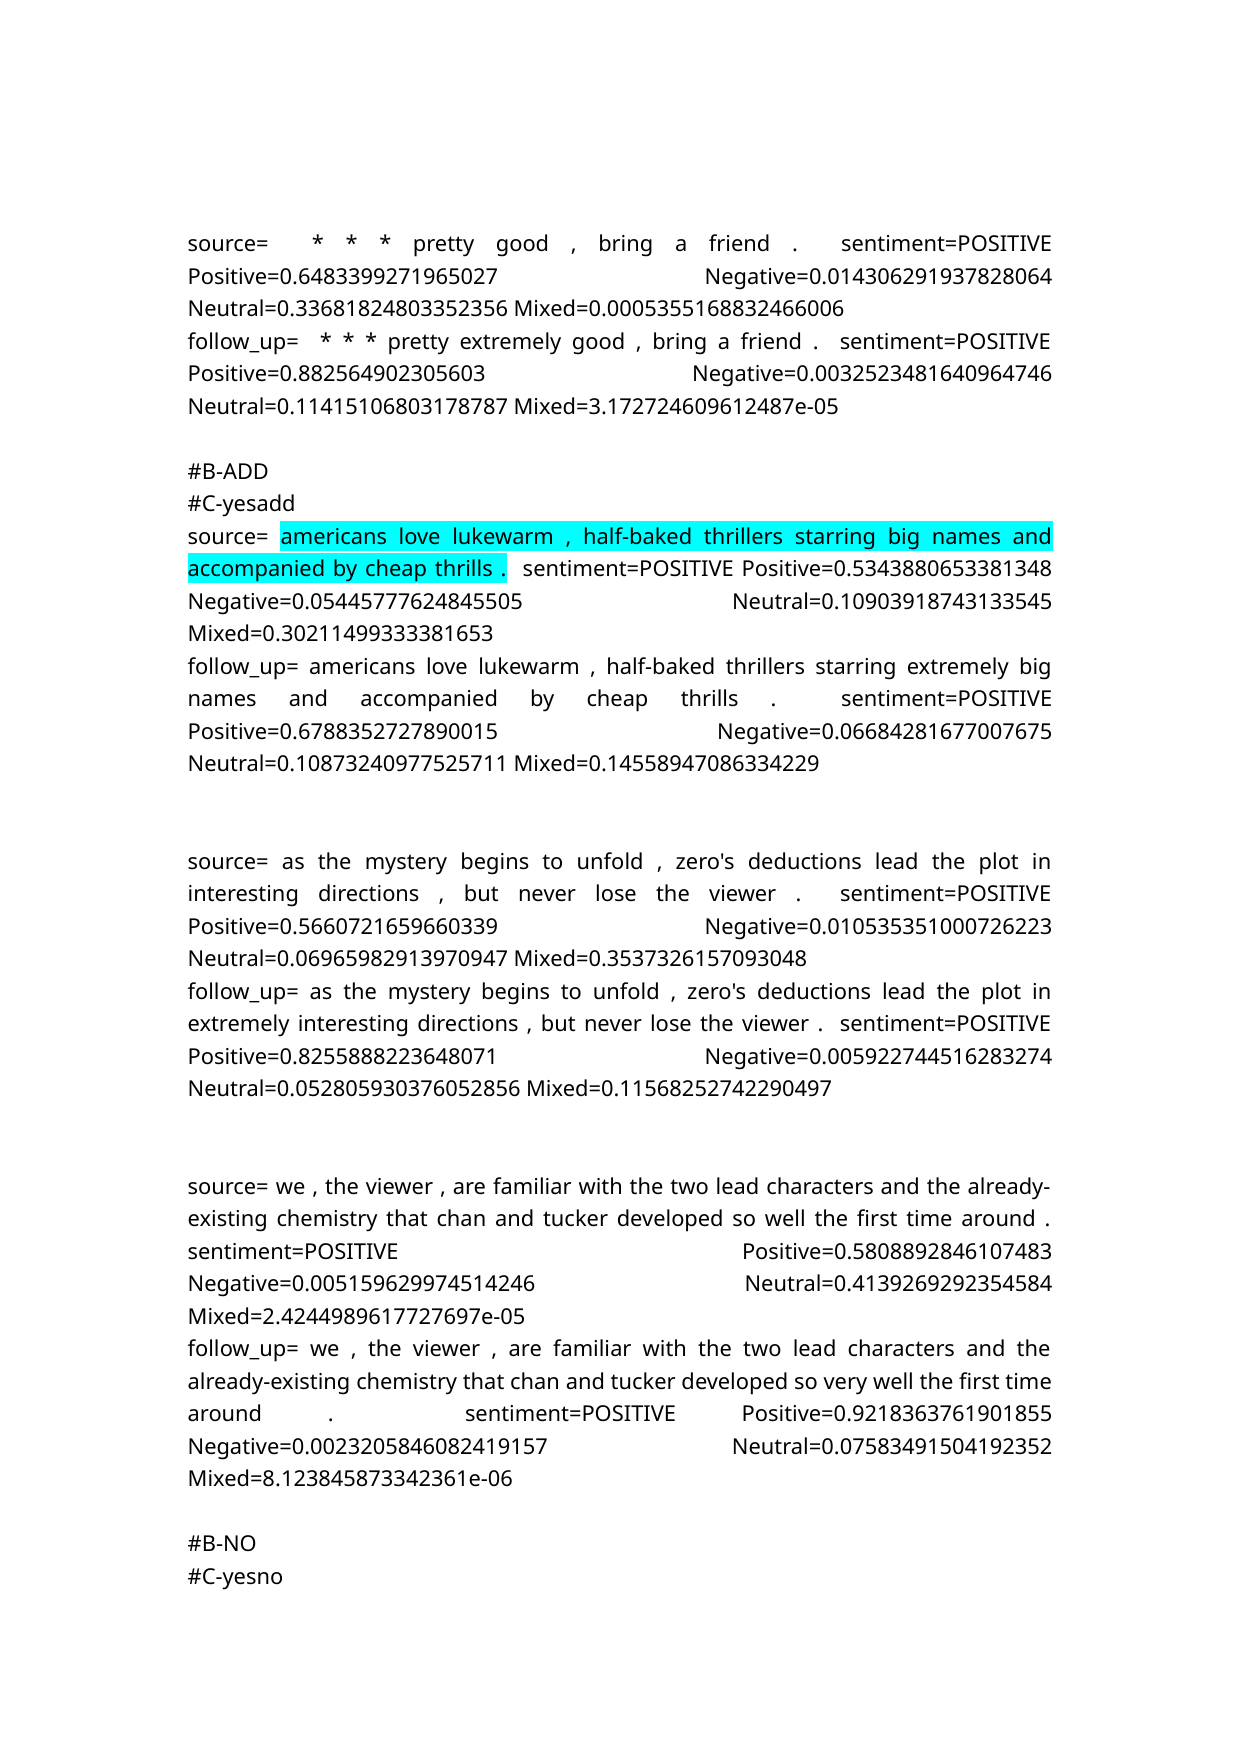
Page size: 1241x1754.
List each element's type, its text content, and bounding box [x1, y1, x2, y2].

text follow_up= americans love lukewarm , half-baked thrillers starring extremely big names and accompanied by cheap thrills . sentiment=POSITIVE Positive=0.6788352727890015 Negative=0.06684281677007675 Neutral=0.10873240977525711 Mixed=0.14558947086334229 [187, 649, 1053, 779]
text #B-NO [187, 1527, 1053, 1559]
text source= * * * pretty good , bring a friend . sentiment=POSITIVE Positive=0.6483399271965027 Negative=0.014306291937828064 Neutral=0.33681824803352356 Mixed=0.0005355168832466006 [187, 227, 1053, 324]
text follow_up= we , the viewer , are familiar with the two lead characters and the already-existing chemistry that chan and tucker developed so very well the first time around . sentiment=POSITIVE Positive=0.9218363761901855 Negative=0.0023205846082419157 Neutral=0.07583491504192352 Mixed=8.123845873342361e-06 [187, 1332, 1053, 1494]
text follow_up= * * * pretty extremely good , bring a friend . sentiment=POSITIVE Positive=0.882564902305603 Negative=0.0032523481640964746 Neutral=0.11415106803178787 Mixed=3.172724609612487e-05 [187, 324, 1053, 422]
text #B-ADD [187, 454, 1053, 487]
text follow_up= as the mystery begins to unfold , zero's deductions lead the plot in extremely interesting directions , but never lose the viewer . sentiment=POSITIVE Positive=0.8255888223648071 Negative=0.005922744516283274 Neutral=0.052805930376052856 Mixed=0.11568252742290497 [187, 974, 1053, 1104]
text source= americans love lukewarm , half-baked thrillers starring big names and accompanied by cheap thrills . sentiment=POSITIVE Positive=0.5343880653381348 Negative=0.05445777624845505 Neutral=0.10903918743133545 Mixed=0.30211499333381653 [187, 519, 1053, 649]
text source= we , the viewer , are familiar with the two lead characters and the already-existing chemistry that chan and tucker developed so well the first time around . sentiment=POSITIVE Positive=0.5808892846107483 Negative=0.005159629974514246 Neutral=0.4139269292354584 Mixed=2.4244989617727697e-05 [187, 1169, 1053, 1332]
text #C-yesno [187, 1559, 1053, 1592]
text source= as the mystery begins to unfold , zero's deductions lead the plot in interesting directions , but never lose the viewer . sentiment=POSITIVE Positive=0.5660721659660339 Negative=0.010535351000726223 Neutral=0.06965982913970947 Mixed=0.3537326157093048 [187, 844, 1053, 974]
text #C-yesadd [187, 487, 1053, 519]
